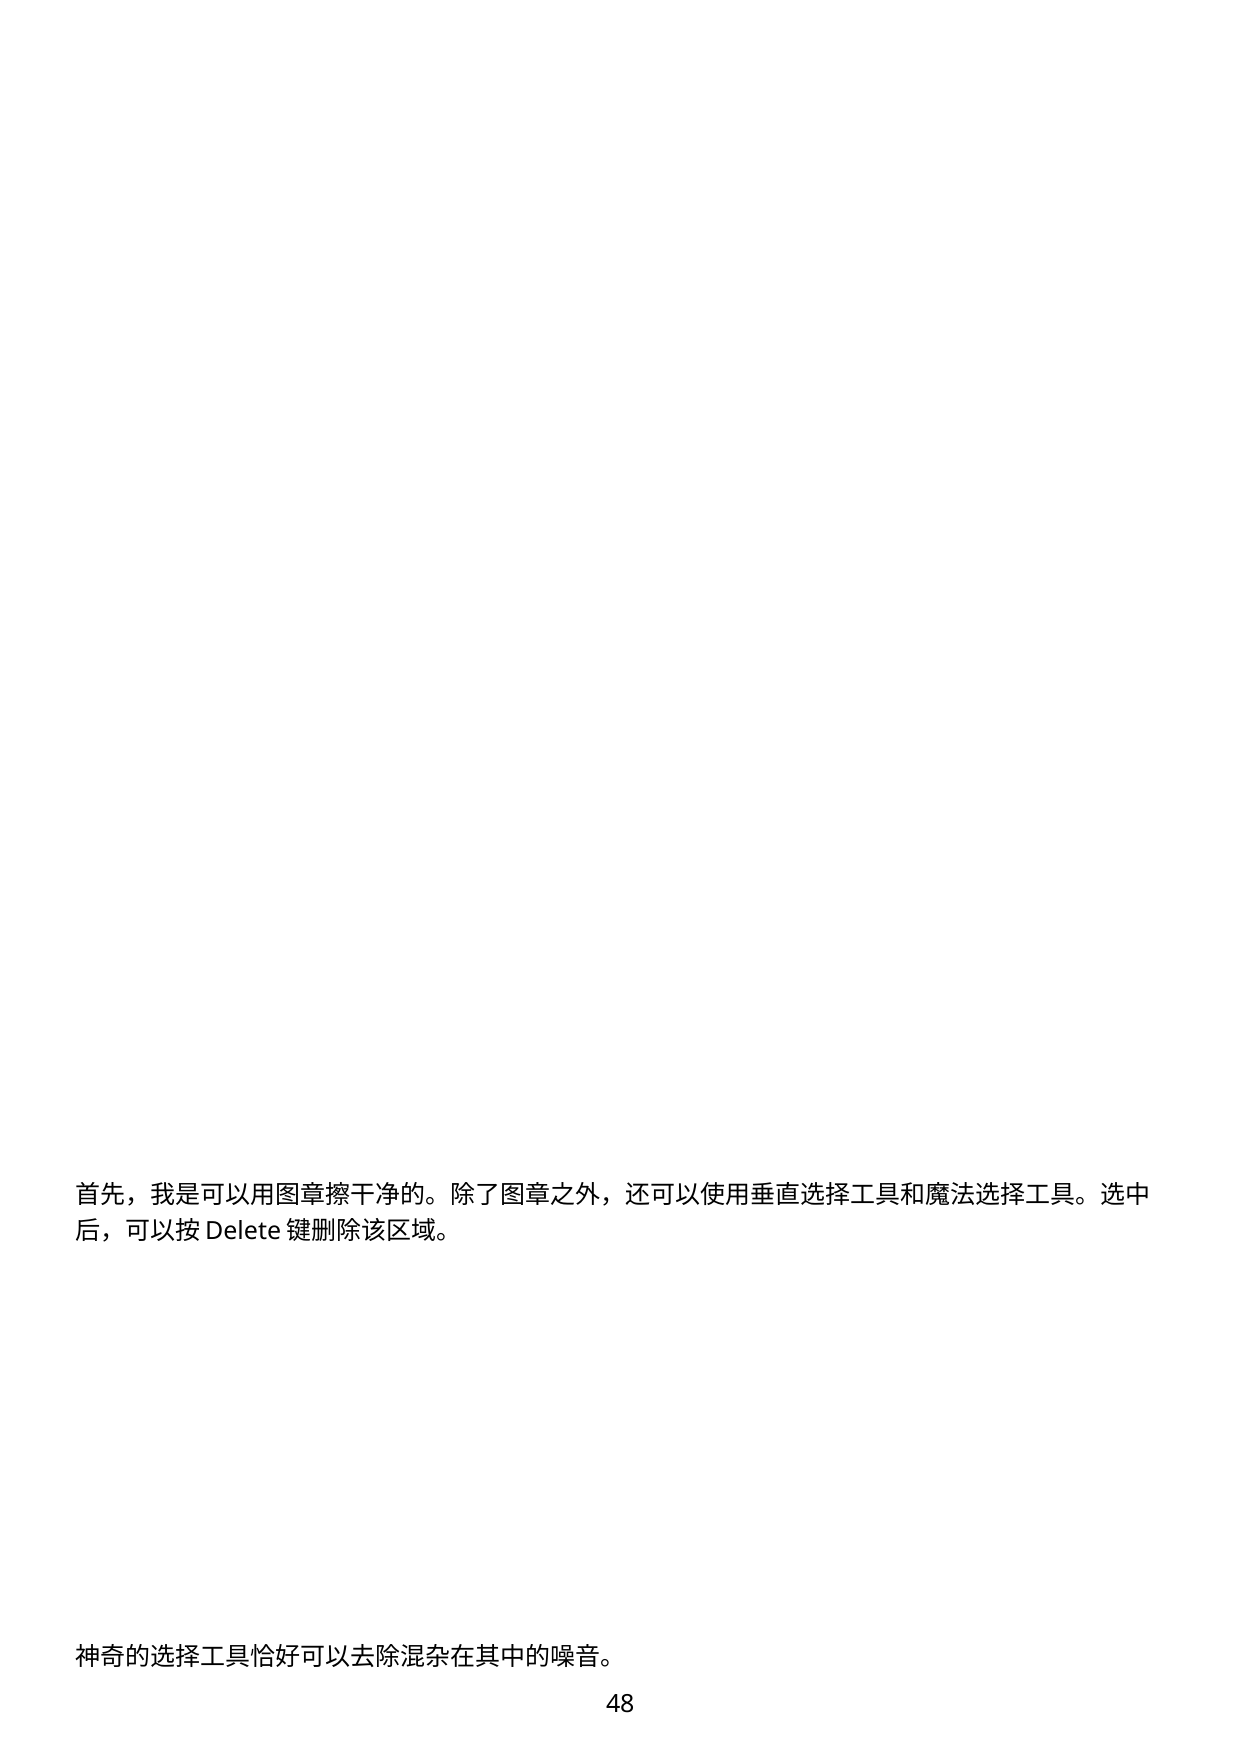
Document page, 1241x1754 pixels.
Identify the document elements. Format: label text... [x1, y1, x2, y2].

text 神奇的选择工具恰好可以去除混杂在其中的噪音。 [75, 1636, 1165, 1673]
text 首先，我是可以用图章擦干净的。除了图章之外，还可以使用垂直选择工具和魔法选择工具。选中后，可以按Delete键删除该区域。 [75, 1174, 1165, 1247]
